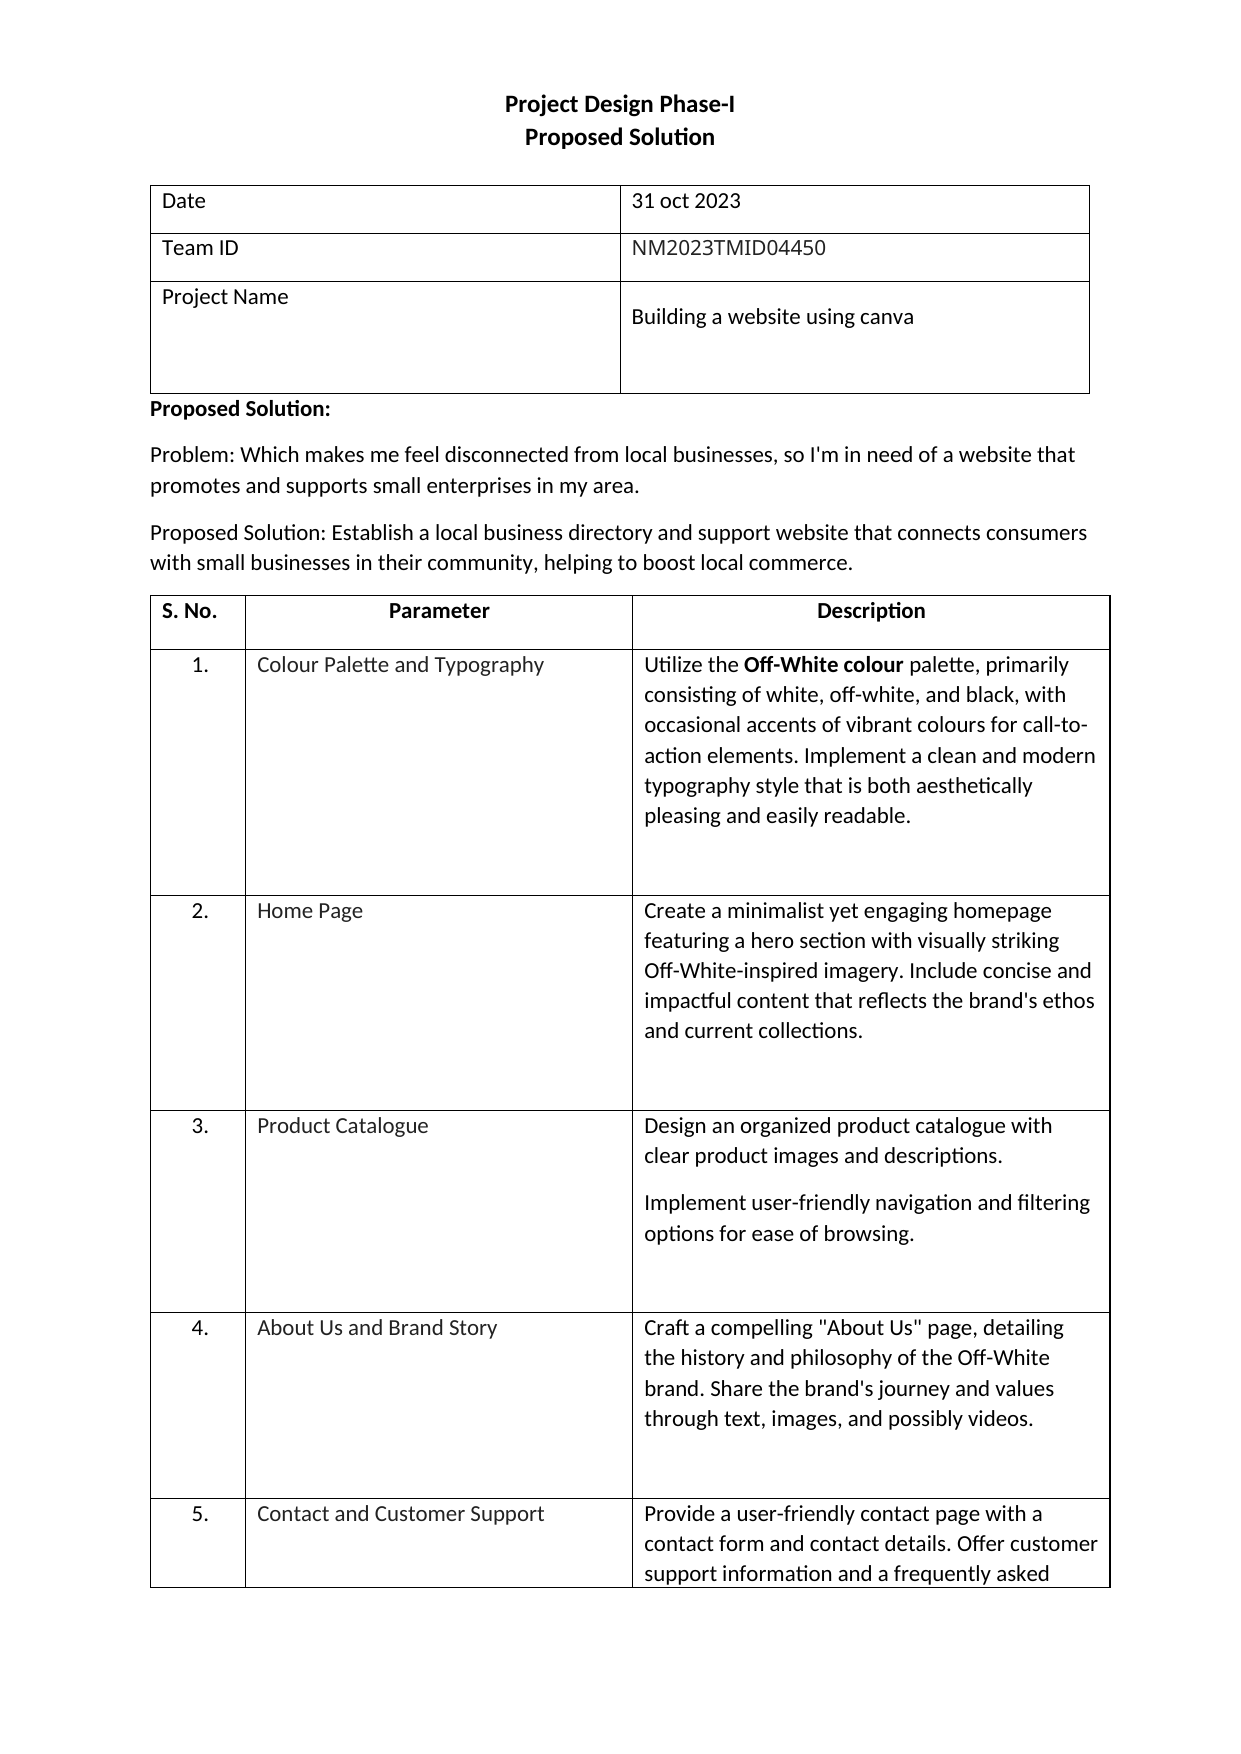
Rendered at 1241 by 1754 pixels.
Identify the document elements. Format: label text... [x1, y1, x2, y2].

text Problem: Which makes me feel disconnected from local businesses, so I'm in need of a website that promotes and supports small enterprises in my area. [150, 441, 1090, 499]
text Project Design Phase-I [150, 89, 1090, 119]
table_cell Create a minimalist yet engaging homepage featuring a hero section with visually striking Off-White-inspired imagery. Include concise and impactful content that reflects the brand's ethos and current collections. [633, 896, 1109, 1110]
table_cell Craft a compelling "About Us" page, detailing the history and philosophy of the Off-White brand. Share the brand's journey and values through text, images, and possibly videos. [633, 1313, 1109, 1498]
table_cell NM2023TMID04450 [621, 234, 1089, 281]
table_header 31 oct 2023 [621, 186, 1089, 232]
table_header S. No. [151, 596, 245, 649]
table_cell About Us and Brand Story [246, 1313, 632, 1498]
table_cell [633, 1499, 1109, 1587]
table_cell Colour Palette and Typography [246, 650, 632, 895]
text Proposed Solution: Establish a local business directory and support website that connects consumers with small businesses in their community, helping to boost local commerce. [150, 518, 1090, 576]
table_cell Product Catalogue [246, 1111, 632, 1312]
table_cell Home Page [246, 896, 632, 1110]
table_cell Team ID [151, 234, 620, 281]
table_cell [151, 650, 245, 895]
table_cell [151, 1313, 245, 1498]
table_cell Utilize the Off-White colour palette, primarily consisting of white, off-white, and black, with occasional accents of vibrant colours for call-to-action elements. Implement a clean and modern typography style that is both aesthetically pleasing and easily readable. [633, 650, 1109, 895]
table_cell [151, 1499, 245, 1587]
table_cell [246, 1499, 632, 1587]
table_header Parameter [246, 596, 632, 649]
table_cell [151, 896, 245, 1110]
table_cell Building a website using canva [621, 282, 1089, 393]
table_cell Design an organized product catalogue with clear product images and descriptions. Implement user-friendly navigation and filtering options for ease of browsing. [633, 1111, 1109, 1312]
text Proposed Solution: [150, 394, 1090, 422]
table_header Date [151, 186, 620, 232]
table_header Description [633, 596, 1109, 649]
table_cell [151, 1111, 245, 1312]
table_cell Project Name [151, 282, 620, 393]
text Proposed Solution [150, 122, 1090, 152]
